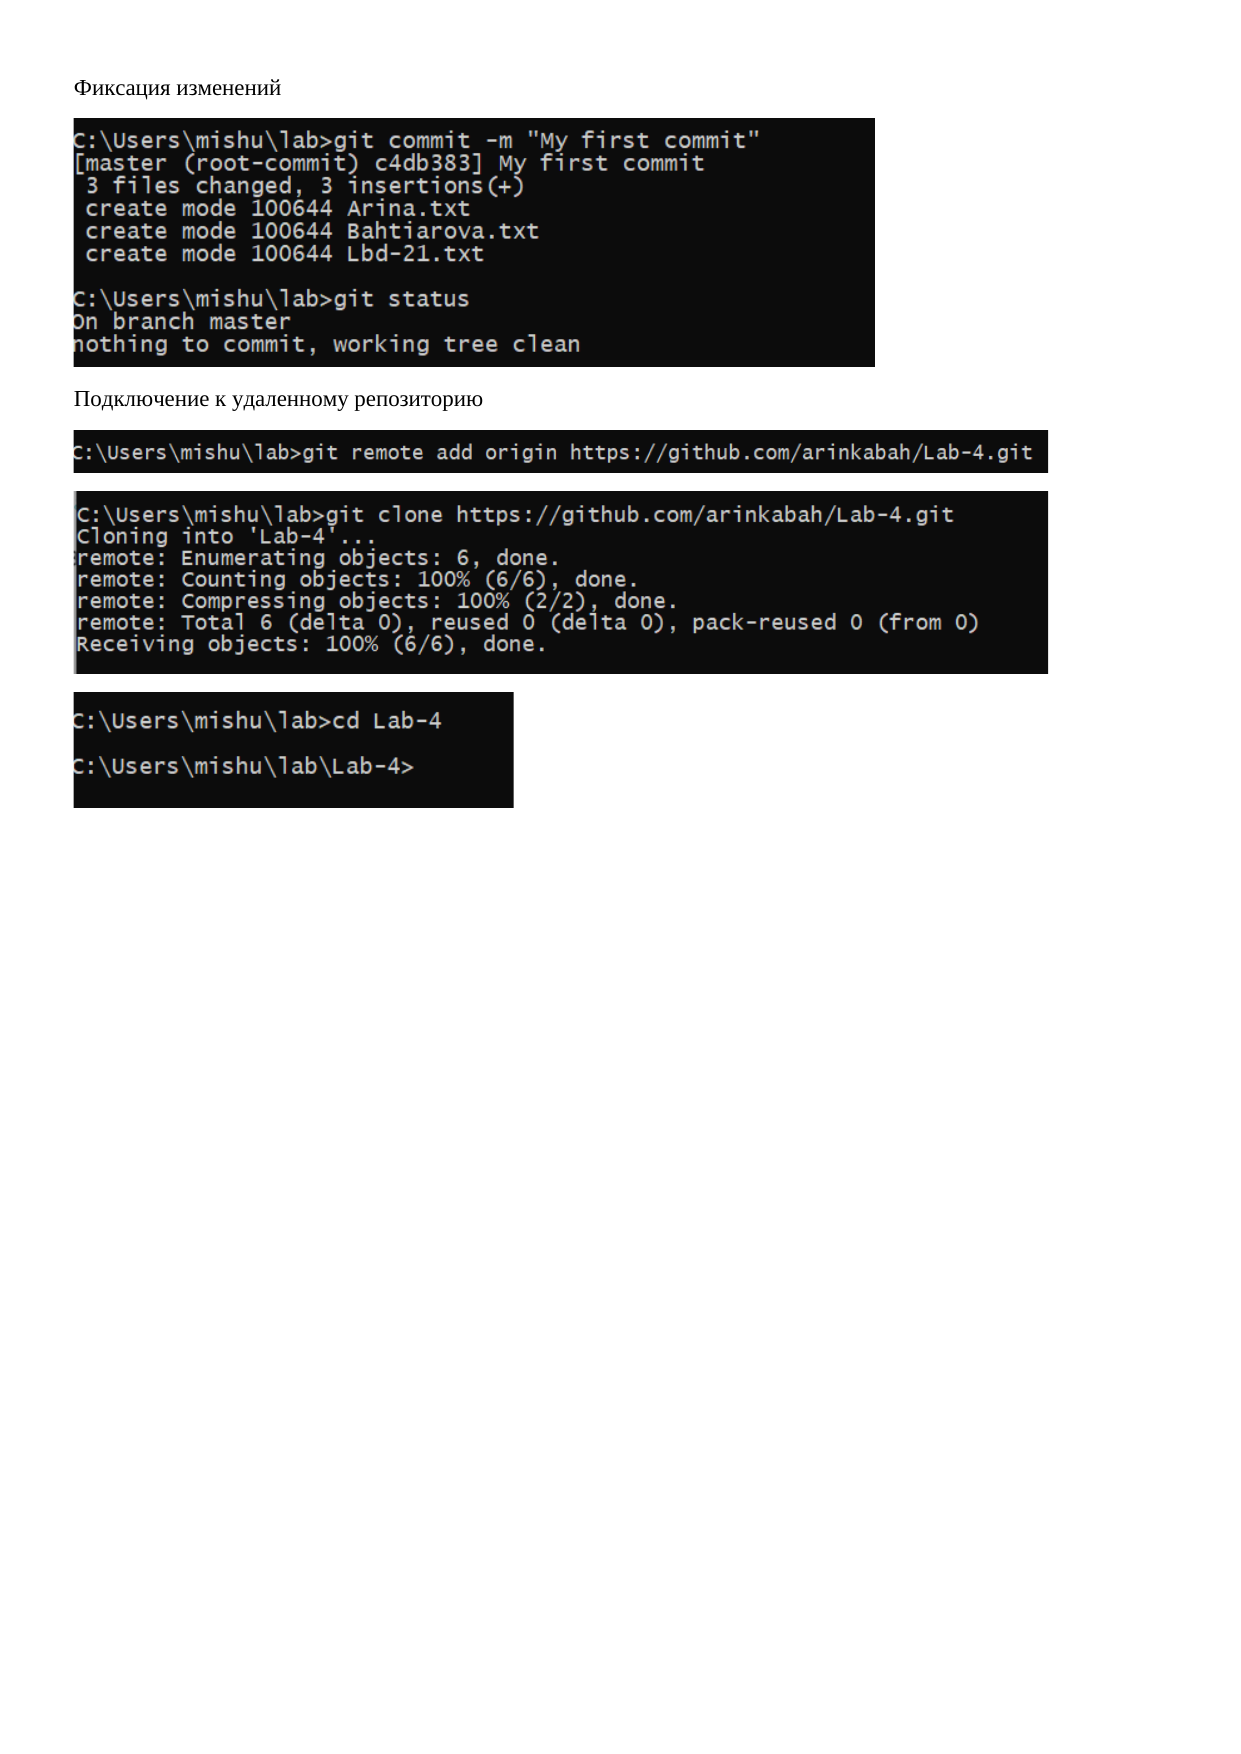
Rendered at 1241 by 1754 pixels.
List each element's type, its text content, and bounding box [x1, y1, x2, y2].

picture [73, 692, 514, 808]
text Подключение к удаленному репозиторию [74, 385, 1152, 412]
text Фиксация изменений [74, 74, 1152, 100]
picture [73, 430, 1049, 473]
picture [73, 118, 875, 367]
picture [73, 491, 1049, 674]
